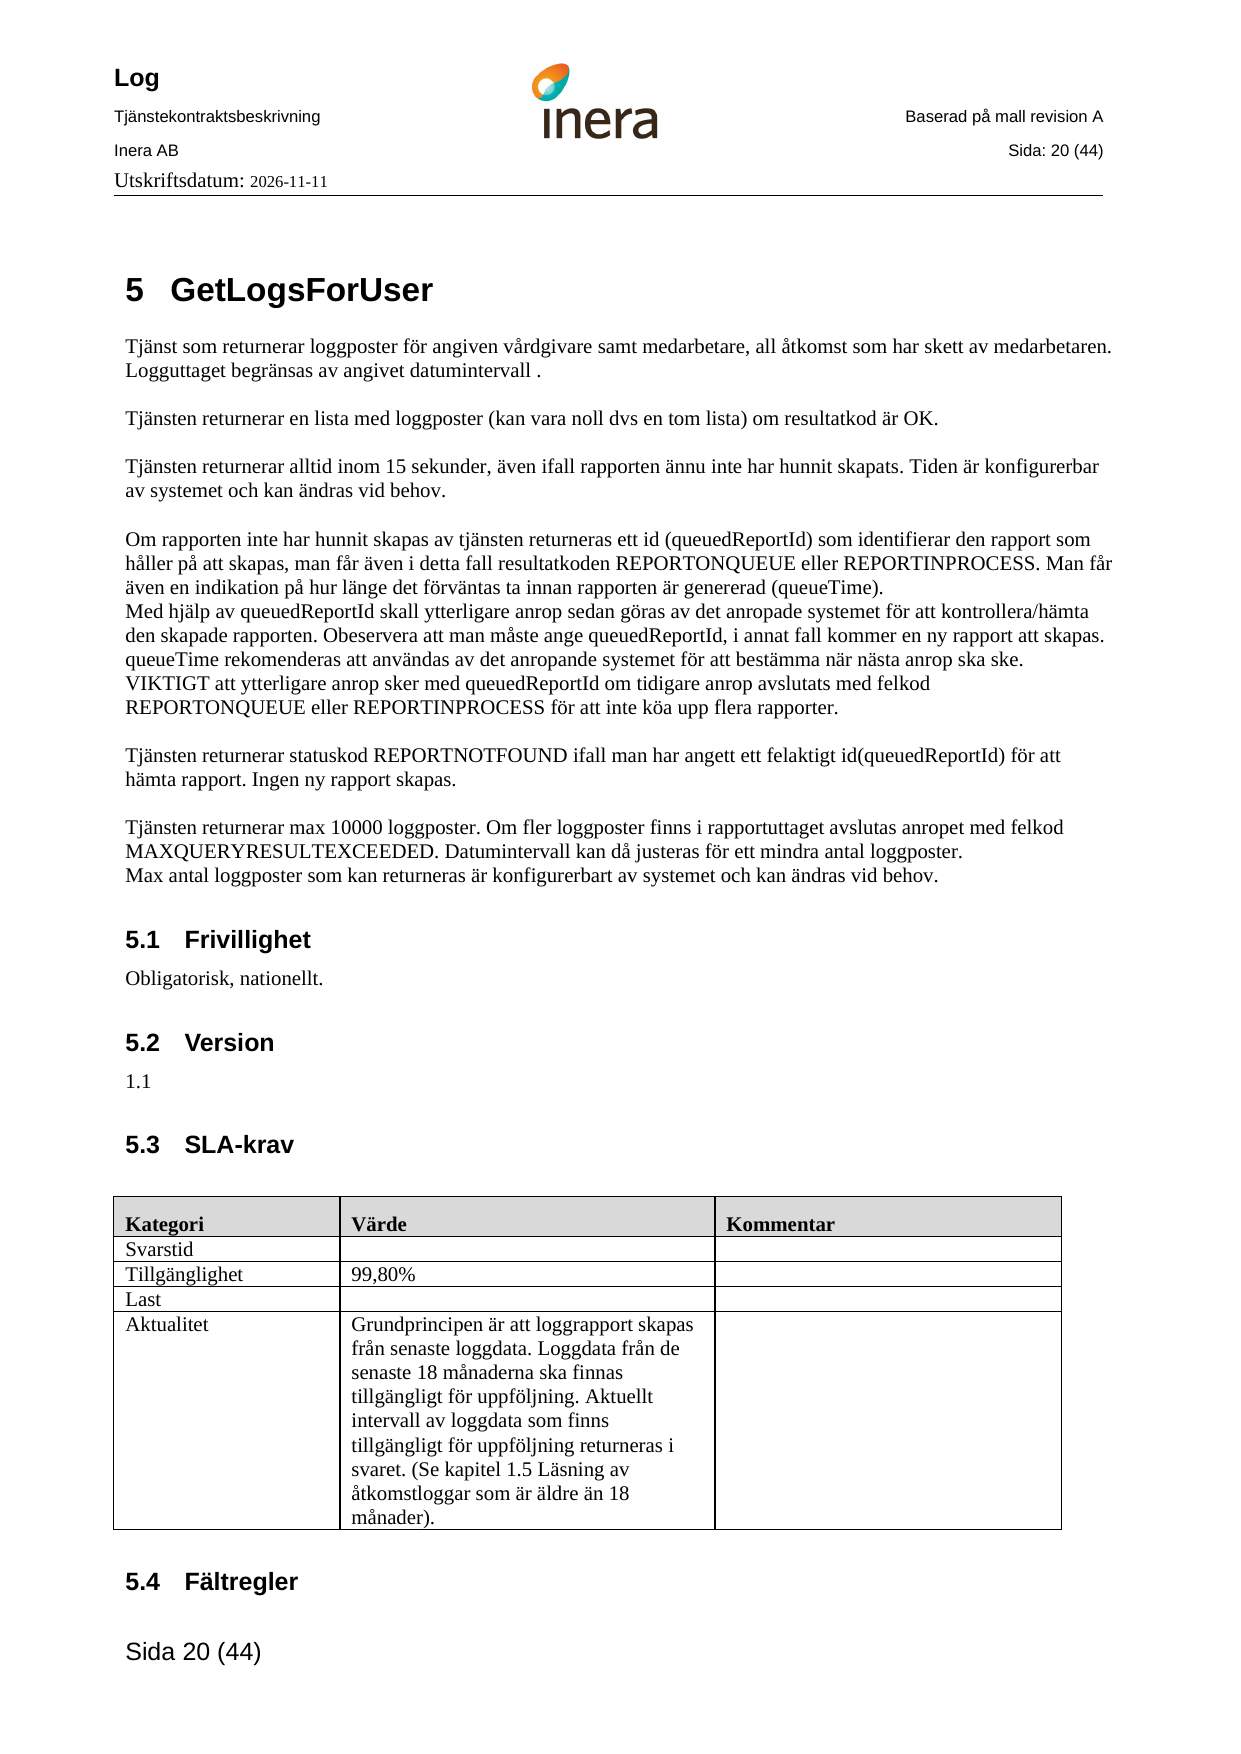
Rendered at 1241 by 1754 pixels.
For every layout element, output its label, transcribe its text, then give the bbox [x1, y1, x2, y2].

text Med hjälp av queuedReportId skall ytterligare anrop sedan göras av det anropade systemet för att kontrollera/hämta den skapade rapporten. Obeservera att man måste ange queuedReportId, i annat fall kommer en ny rapport att skapas. [125, 599, 1115, 647]
text Tjänsten returnerar max 10000 loggposter. Om fler loggposter finns i rapportuttaget avslutas anropet med felkod MAXQUERYRESULTEXCEEDED. Datumintervall kan då justeras för ett mindra antal loggposter. [125, 815, 1115, 863]
table_cell Aktualitet [114, 1312, 339, 1529]
table_cell Last [114, 1287, 339, 1311]
text Tjänst som returnerar loggposter för angiven vårdgivare samt medarbetare, all åtkomst som har skett av medarbetaren. [125, 334, 1115, 358]
table_cell 99,80% [341, 1262, 714, 1286]
table_cell [716, 1262, 1061, 1286]
text queueTime rekomenderas att användas av det anropande systemet för att bestämma när nästa anrop ska ske. [125, 647, 1115, 671]
subtitle Version [125, 1028, 956, 1056]
table_header Kategori [114, 1197, 339, 1236]
table_cell Svarstid [114, 1237, 339, 1261]
subtitle Fältregler [125, 1567, 956, 1596]
text Obligatorisk, nationellt. [125, 966, 1115, 990]
subtitle Frivillighet [125, 925, 956, 954]
table_header Värde [341, 1197, 714, 1236]
subtitle GetLogsForUser [125, 271, 1115, 309]
subtitle SLA-krav [125, 1131, 956, 1159]
table_cell [716, 1287, 1061, 1311]
table_cell [716, 1237, 1061, 1261]
text Logguttaget begränsas av angivet datumintervall . [125, 358, 1115, 382]
table_cell [716, 1312, 1061, 1529]
text VIKTIGT att ytterligare anrop sker med queuedReportId om tidigare anrop avslutats med felkod REPORTONQUEUE eller REPORTINPROCESS för att inte köa upp flera rapporter. [125, 671, 1115, 719]
table_cell Grundprincipen är att loggrapport skapas från senaste loggdata. Loggdata från de senaste 18 månaderna ska finnas tillgängligt för uppföljning. Aktuellt intervall av loggdata som finns tillgängligt för uppföljning returneras i svaret. (Se kapitel 1.5 Läsning av åtkomstloggar som är äldre än 18 månader). [341, 1312, 714, 1529]
text Max antal loggposter som kan returneras är konfigurerbart av systemet och kan ändras vid behov. [125, 863, 1115, 887]
picture [439, 63, 777, 139]
table_header Kommentar [716, 1197, 1061, 1236]
table_cell [341, 1287, 714, 1311]
text 1.1 [125, 1069, 1115, 1093]
text Tjänsten returnerar en lista med loggposter (kan vara noll dvs en tom lista) om resultatkod är OK. [125, 406, 1115, 430]
text Tjänsten returnerar statuskod REPORTNOTFOUND ifall man har angett ett felaktigt id(queuedReportId) för att hämta rapport. Ingen ny rapport skapas. [125, 743, 1115, 791]
table_cell Tillgänglighet [114, 1262, 339, 1286]
text Om rapporten inte har hunnit skapas av tjänsten returneras ett id (queuedReportId) som identifierar den rapport som håller på att skapas, man får även i detta fall resultatkoden REPORTONQUEUE eller REPORTINPROCESS. Man får även en indikation på hur länge det förväntas ta innan rapporten är genererad (queueTime). [125, 526, 1115, 599]
text Tjänsten returnerar alltid inom 15 sekunder, även ifall rapporten ännu inte har hunnit skapats. Tiden är konfigurerbar av systemet och kan ändras vid behov. [125, 454, 1115, 502]
table_cell [341, 1237, 714, 1261]
